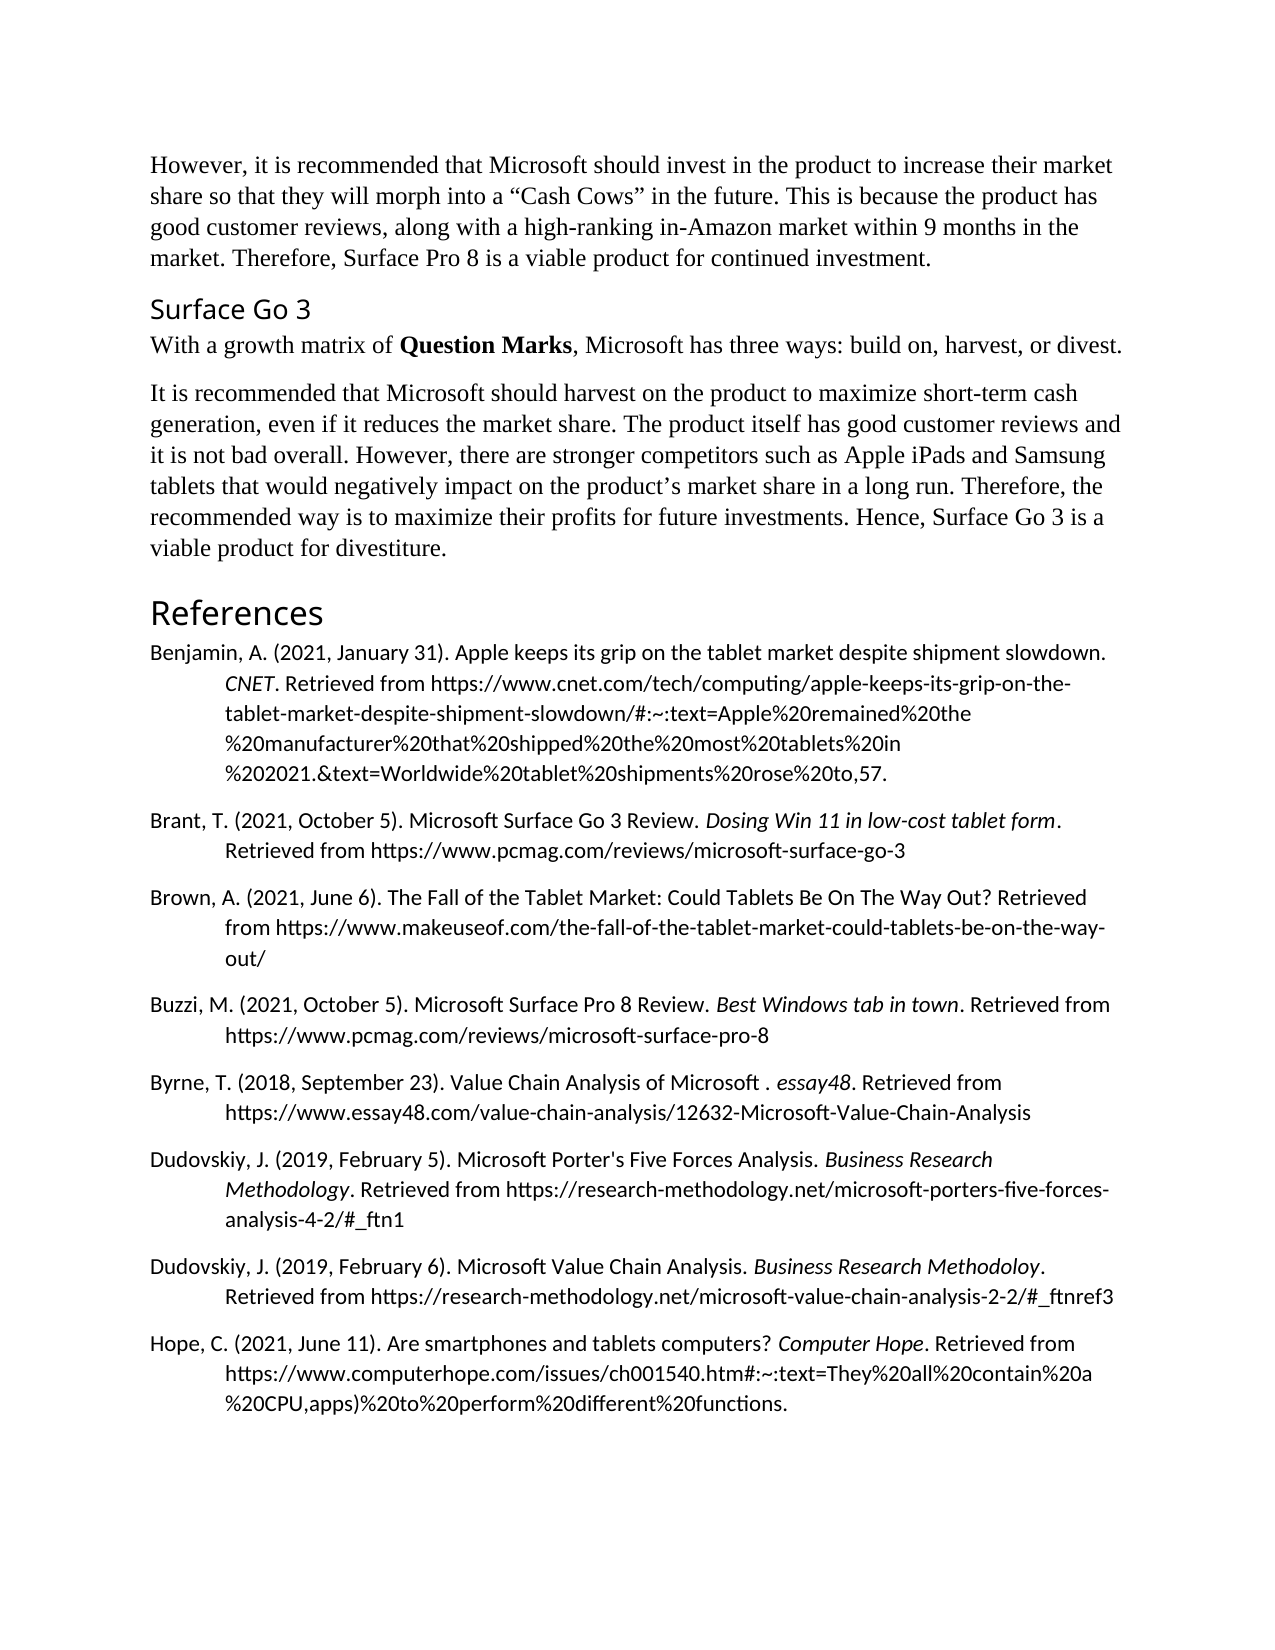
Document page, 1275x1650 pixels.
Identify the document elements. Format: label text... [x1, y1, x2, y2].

text With a growth matrix of Question Marks, Microsoft has three ways: build on, harvest, or divest. [150, 331, 1125, 359]
text It is recommended that Microsoft should harvest on the product to maximize short-term cash generation, even if it reduces the market share. The product itself has good customer reviews and it is not bad overall. However, there are stronger competitors such as Apple iPads and Samsung tablets that would negatively impact on the product’s market share in a long run. Therefore, the recommended way is to maximize their profits for future investments. Hence, Surface Go 3 is a viable product for divestiture. [150, 378, 1125, 562]
text However, it is recommended that Microsoft should invest in the product to increase their market share so that they will morph into a “Cash Cows” in the future. This is because the product has good customer reviews, along with a high-ranking in-Amazon market within 9 months in the market. Therefore, Surface Pro 8 is a viable product for continued investment. [150, 150, 1125, 272]
subtitle Surface Go 3 [150, 291, 1125, 328]
